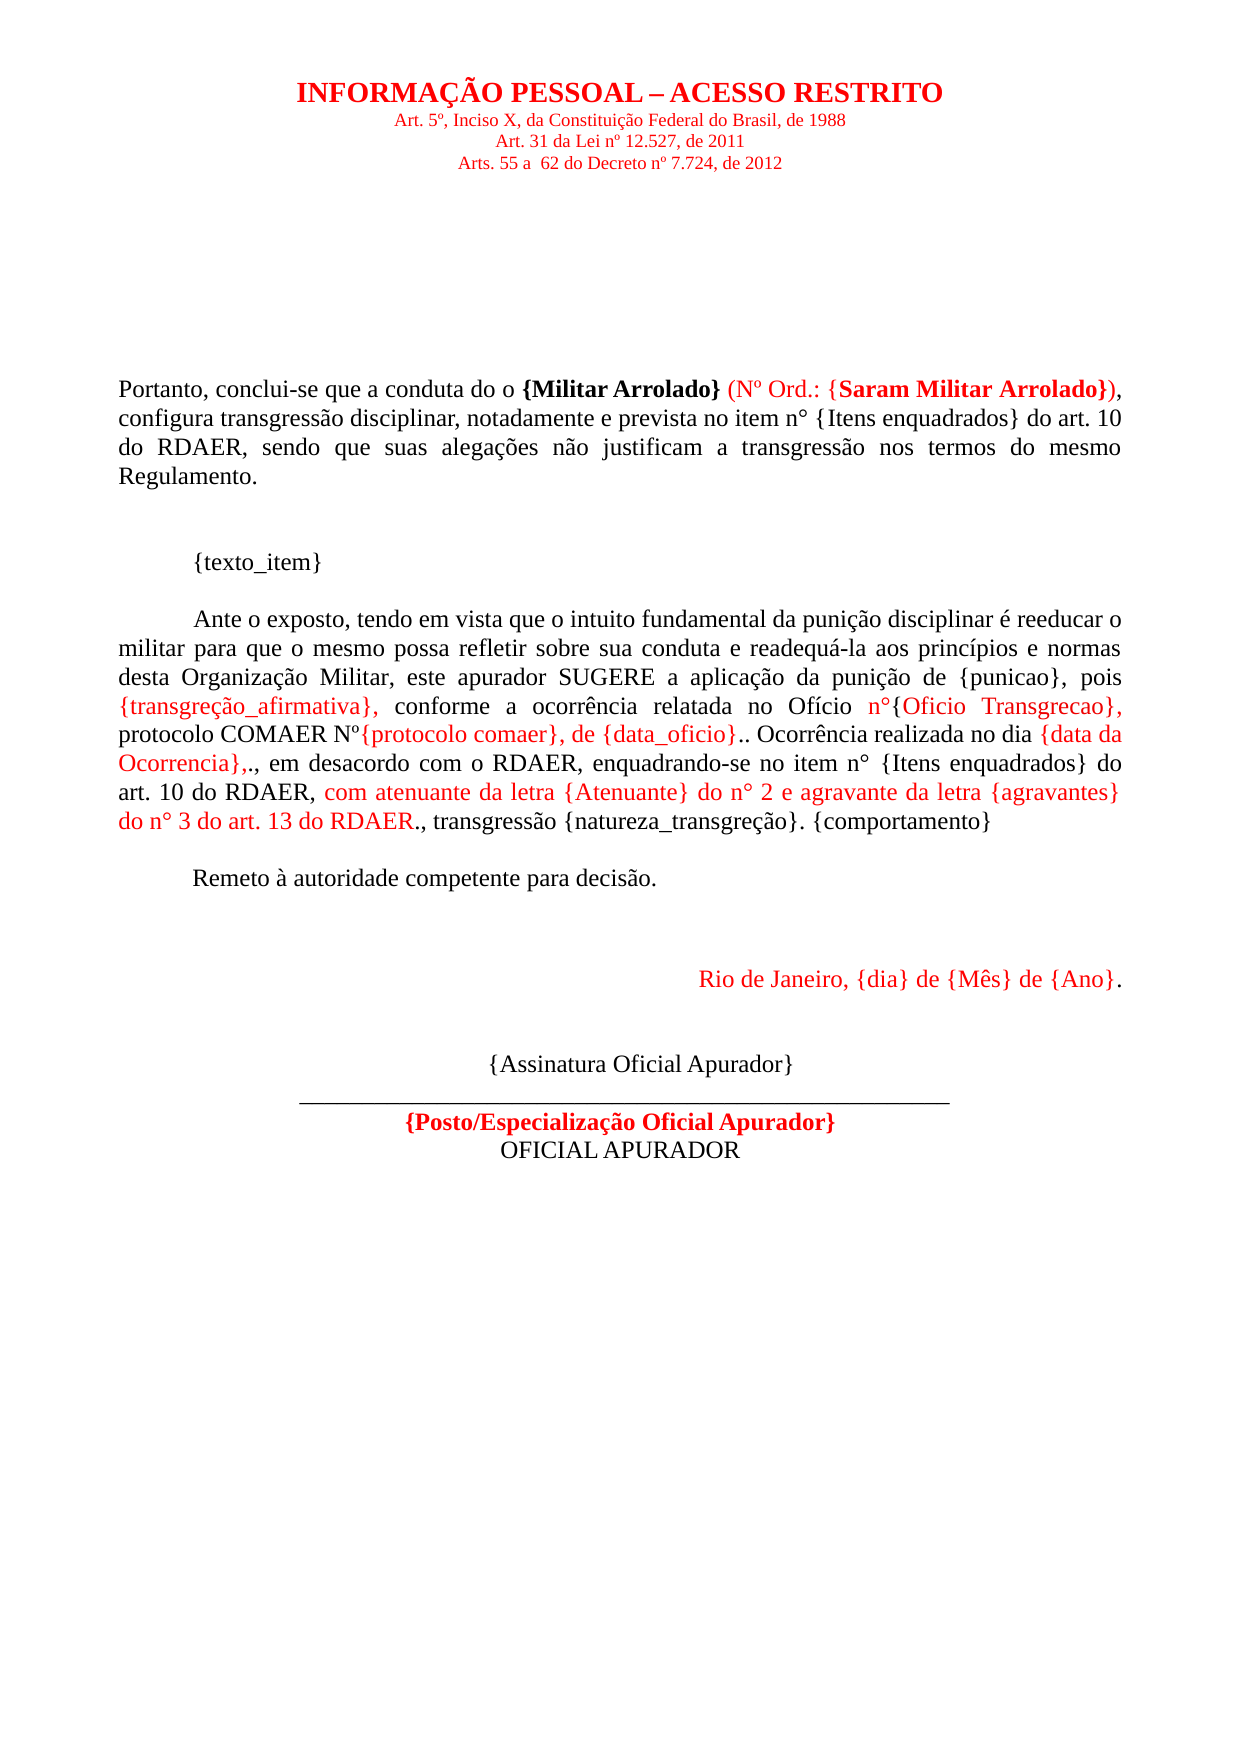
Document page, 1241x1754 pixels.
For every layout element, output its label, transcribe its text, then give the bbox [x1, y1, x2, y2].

text {texto_item} [118, 547, 1122, 576]
text Rio de Janeiro, {dia} de {Mês} de {Ano}. [118, 971, 1122, 992]
text Ante o exposto, tendo em vista que o intuito fundamental da punição disciplinar é reeducar o militar para que o mesmo possa refletir sobre sua conduta e readequá-la aos princípios e normas desta Organização Militar, este apurador SUGERE a aplicação da punição de {punicao}, pois {transgreção_afirmativa}, conforme a ocorrência relatada no Ofício n°{Oficio Transgrecao}, protocolo COMAER Nº{protocolo comaer}, de {data_oficio}.. Ocorrência realizada no dia {data da Ocorrencia},., em desacordo com o RDAER, enquadrando-se no item n° {Itens enquadrados} do art. 10 do RDAER, com atenuante da letra {Atenuante} do n° 2 e agravante da letra {agravantes} do n° 3 do art. 13 do RDAER., transgressão {natureza_transgreção}. {comportamento} [118, 604, 1122, 834]
text Remeto à autoridade competente para decisão. [118, 863, 1122, 892]
text OFICIAL APURADOR [118, 1136, 1122, 1164]
text {Posto/Especialização Oficial Apurador} [118, 1107, 1122, 1136]
text ____________________________________________________ [118, 1078, 1122, 1107]
text Portanto, conclui-se que a conduta do o {Militar Arrolado} (Nº Ord.: {Saram Militar Arrolado}), configura transgressão disciplinar, notadamente e prevista no item n° {Itens enquadrados} do art. 10 do RDAER, sendo que suas alegações não justificam a transgressão nos termos do mesmo Regulamento. [118, 374, 1122, 489]
text {Assinatura Oficial Apurador} [413, 1049, 1122, 1078]
